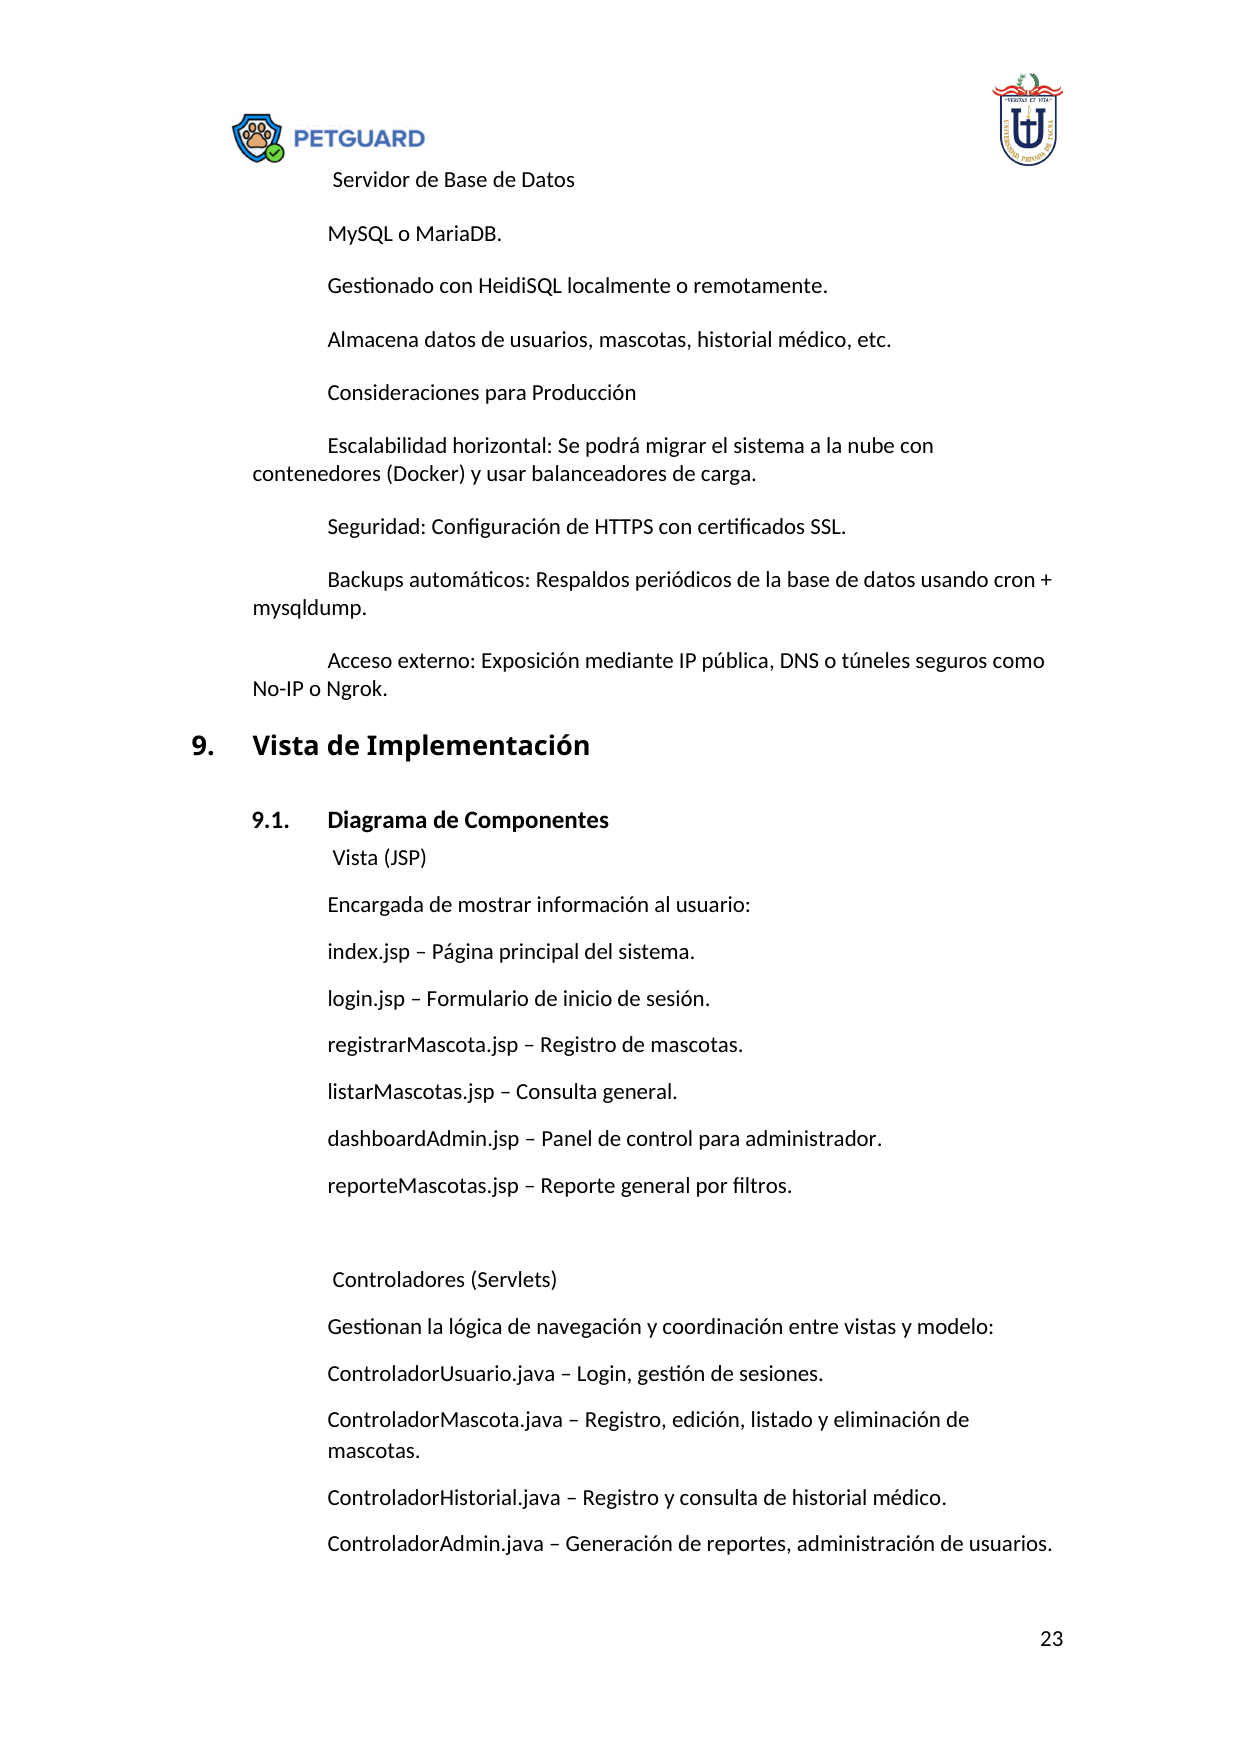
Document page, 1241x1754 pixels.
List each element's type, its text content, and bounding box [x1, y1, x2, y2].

text Controladores (Servlets) [327, 1265, 1063, 1293]
subtitle Diagrama de Componentes [290, 804, 1063, 835]
picture [992, 73, 1063, 166]
text ControladorHistorial.java – Registro y consulta de historial médico. [327, 1483, 1063, 1511]
subtitle Vista de Implementación [215, 727, 1063, 764]
text ControladorMascota.java – Registro, edición, listado y eliminación de mascotas. [327, 1406, 1063, 1464]
text registrarMascota.jsp – Registro de mascotas. [327, 1031, 1063, 1058]
text Gestionado con HeidiSQL localmente o remotamente. [252, 272, 1063, 300]
text listarMascotas.jsp – Consulta general. [327, 1077, 1063, 1105]
text Encargada de mostrar información al usuario: [327, 890, 1063, 918]
text ControladorAdmin.java – Generación de reportes, administración de usuarios. [327, 1529, 1063, 1557]
text login.jsp – Formulario de inicio de sesión. [327, 984, 1063, 1012]
text Vista (JSP) [327, 843, 1063, 871]
text reporteMascotas.jsp – Reporte general por filtros. [327, 1171, 1063, 1199]
text index.jsp – Página principal del sistema. [327, 937, 1063, 965]
text dashboardAdmin.jsp – Panel de control para administrador. [327, 1124, 1063, 1152]
text Escalabilidad horizontal: Se podrá migrar el sistema a la nube con contenedores (Docker) y usar balanceadores de carga. [252, 431, 1063, 487]
text Seguridad: Configuración de HTTPS con certificados SSL. [252, 512, 1063, 540]
text Acceso externo: Exposición mediante IP pública, DNS o túneles seguros como No-IP o Ngrok. [252, 646, 1063, 702]
text Almacena datos de usuarios, mascotas, historial médico, etc. [252, 325, 1063, 353]
text MySQL o MariaDB. [252, 219, 1063, 247]
picture [196, 92, 467, 180]
text Gestionan la lógica de navegación y coordinación entre vistas y modelo: [327, 1312, 1063, 1340]
text Servidor de Base de Datos [252, 166, 1063, 194]
text Backups automáticos: Respaldos periódicos de la base de datos usando cron + mysqldump. [252, 565, 1063, 621]
text ControladorUsuario.java – Login, gestión de sesiones. [327, 1359, 1063, 1387]
text Consideraciones para Producción [252, 378, 1063, 406]
